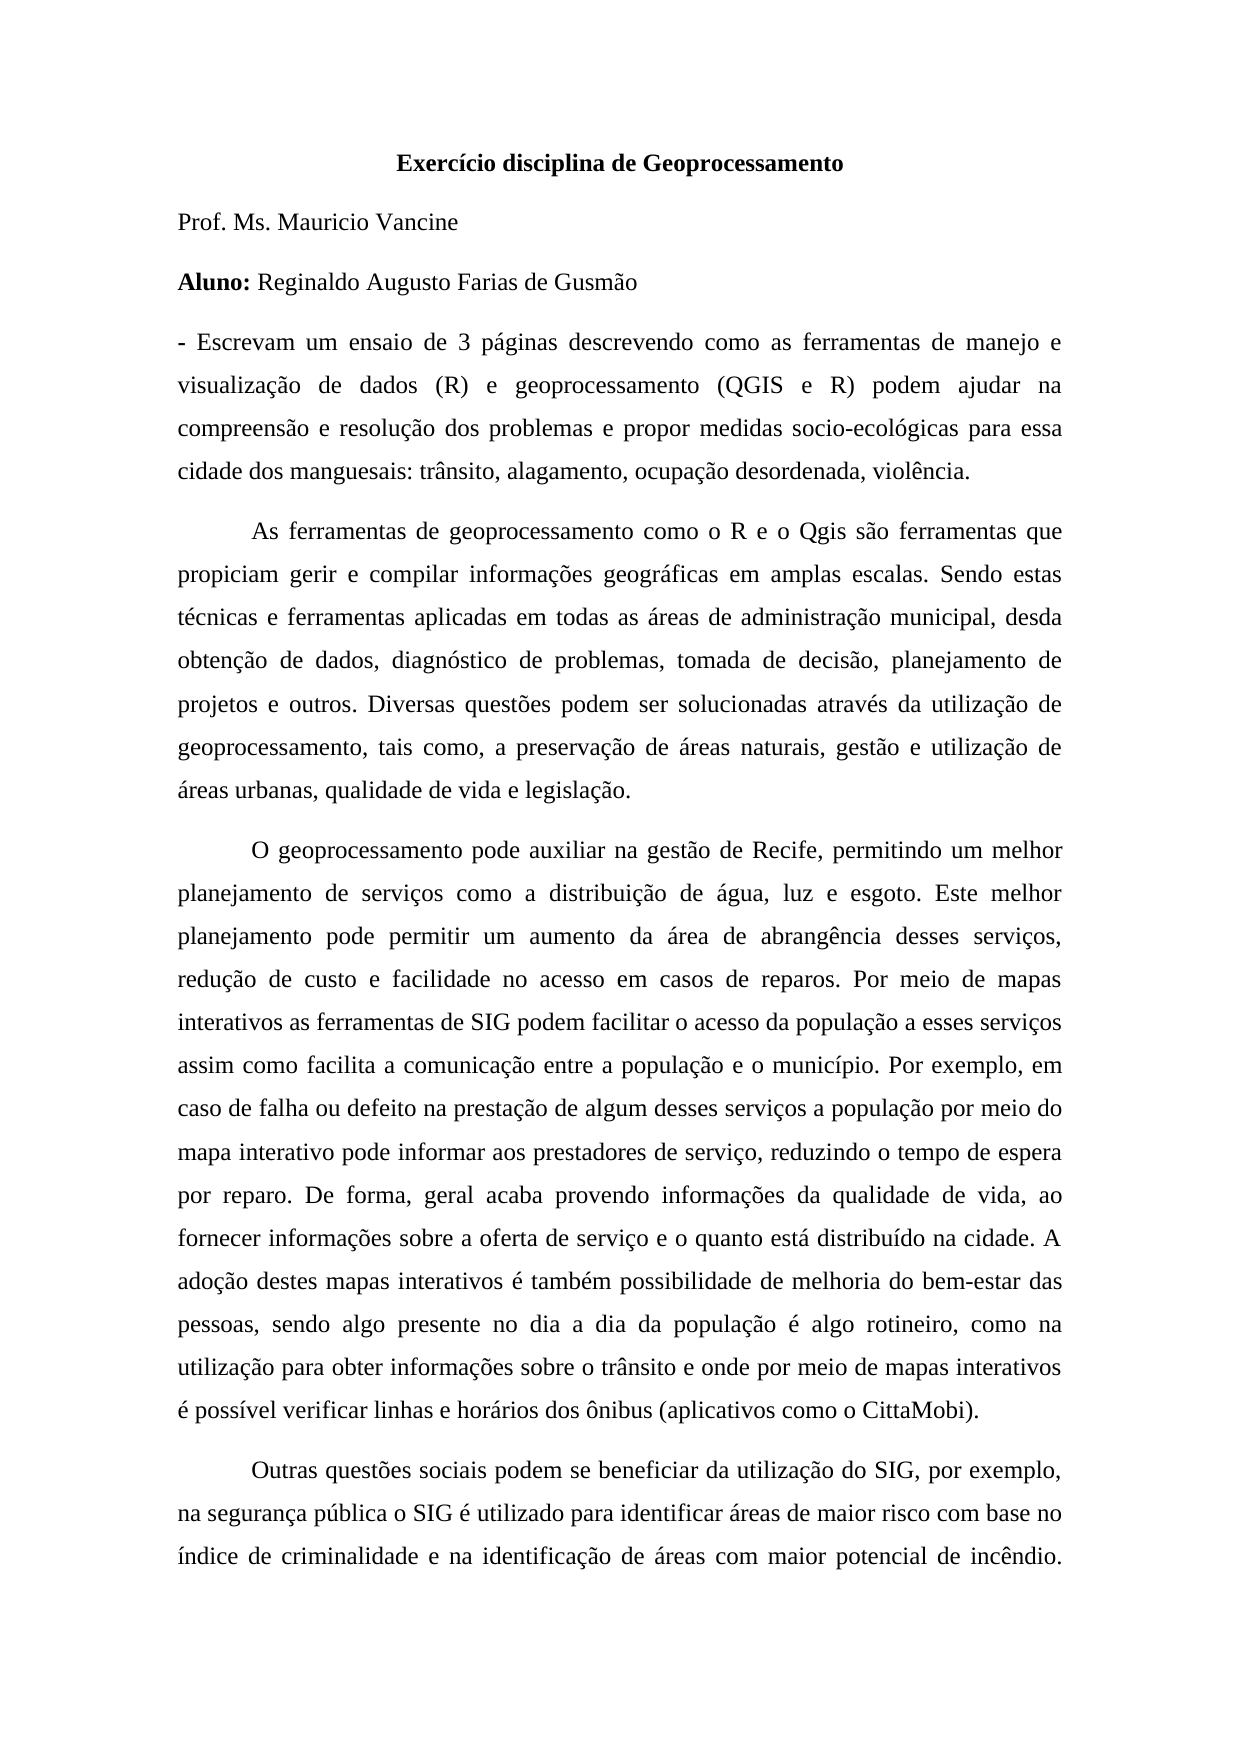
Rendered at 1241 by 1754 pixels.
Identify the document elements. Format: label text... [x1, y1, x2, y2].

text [177, 1455, 1063, 1570]
text Exercício disciplina de Geoprocessamento [177, 148, 1063, 176]
text Prof. Ms. Mauricio Vancine [177, 207, 1063, 236]
text Aluno: Reginaldo Augusto Farias de Gusmão [177, 267, 1063, 296]
text O geoprocessamento pode auxiliar na gestão de Recife, permitindo um melhor planejamento de serviços como a distribuição de água, luz e esgoto. Este melhor planejamento pode permitir um aumento da área de abrangência desses serviços, redução de custo e facilidade no acesso em casos de reparos. Por meio de mapas interativos as ferramentas de SIG podem facilitar o acesso da população a esses serviços assim como facilita a comunicação entre a população e o município. Por exemplo, em caso de falha ou defeito na prestação de algum desses serviços a população por meio do mapa interativo pode informar aos prestadores de serviço, reduzindo o tempo de espera por reparo. De forma, geral acaba provendo informações da qualidade de vida, ao fornecer informações sobre a oferta de serviço e o quanto está distribuído na cidade. A adoção destes mapas interativos é também possibilidade de melhoria do bem-estar das pessoas, sendo algo presente no dia a dia da população é algo rotineiro, como na utilização para obter informações sobre o trânsito e onde por meio de mapas interativos é possível verificar linhas e horários dos ônibus (aplicativos como o CittaMobi). [177, 835, 1063, 1424]
text - Escrevam um ensaio de 3 páginas descrevendo como as ferramentas de manejo e visualização de dados (R) e geoprocessamento (QGIS e R) podem ajudar na compreensão e resolução dos problemas e propor medidas socio-ecológicas para essa cidade dos manguesais: trânsito, alagamento, ocupação desordenada, violência. [177, 327, 1063, 485]
text As ferramentas de geoprocessamento como o R e o Qgis são ferramentas que propiciam gerir e compilar informações geográficas em amplas escalas. Sendo estas técnicas e ferramentas aplicadas em todas as áreas de administração municipal, desda obtenção de dados, diagnóstico de problemas, tomada de decisão, planejamento de projetos e outros. Diversas questões podem ser solucionadas através da utilização de geoprocessamento, tais como, a preservação de áreas naturais, gestão e utilização de áreas urbanas, qualidade de vida e legislação. [177, 516, 1063, 804]
